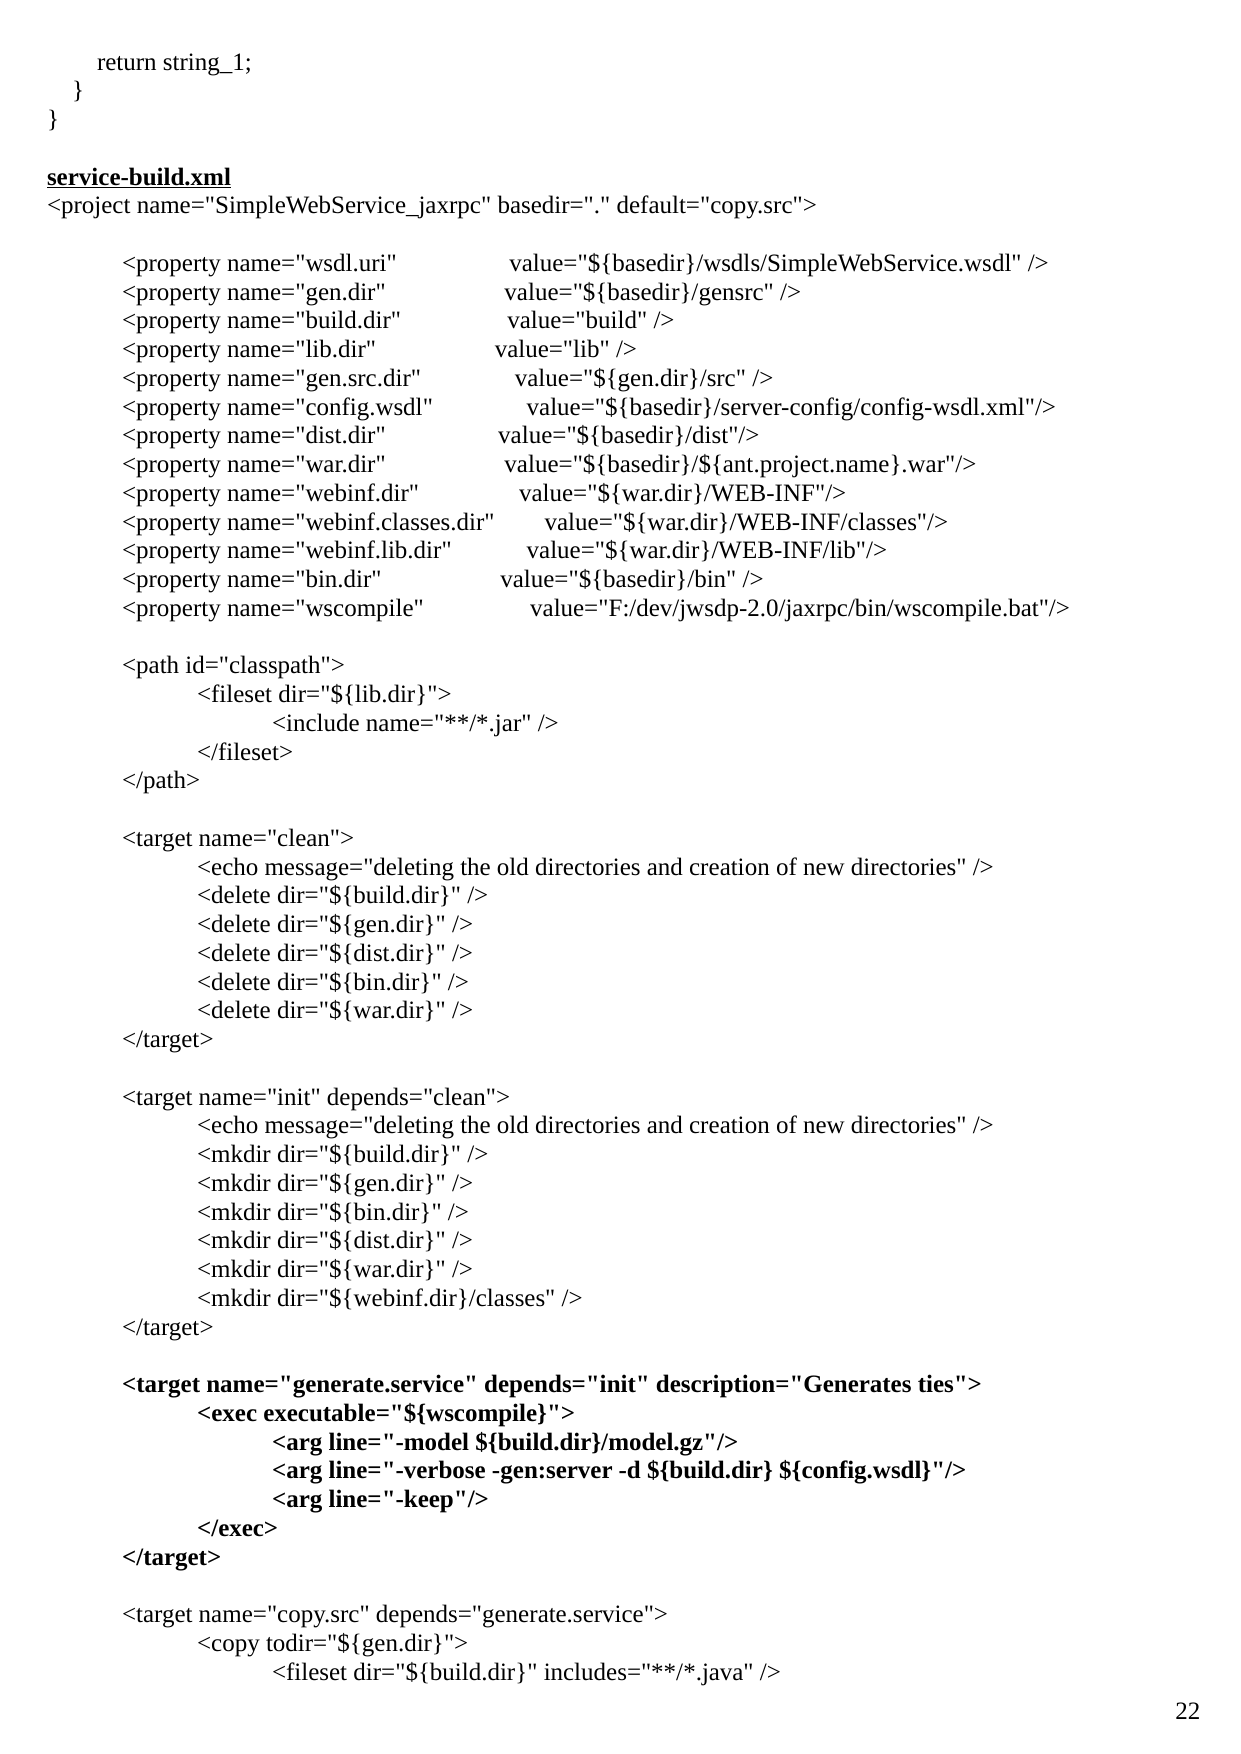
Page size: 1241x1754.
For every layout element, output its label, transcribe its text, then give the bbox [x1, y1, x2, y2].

text service-build.xml [47, 162, 1200, 191]
text <property name="config.wsdl" value="${basedir}/server-config/config-wsdl.xml"/> [47, 392, 1200, 421]
text <property name="lib.dir" value="lib" /> [47, 334, 1200, 363]
text <delete dir="${build.dir}" /> [47, 881, 1200, 909]
text <property name="dist.dir" value="${basedir}/dist"/> [47, 421, 1200, 449]
text </fileset> [47, 737, 1200, 766]
text <project name="SimpleWebService_jaxrpc" basedir="." default="copy.src"> [47, 191, 1200, 219]
text <property name="gen.src.dir" value="${gen.dir}/src" /> [47, 363, 1200, 392]
text <delete dir="${bin.dir}" /> [47, 967, 1200, 996]
text <property name="webinf.lib.dir" value="${war.dir}/WEB-INF/lib"/> [47, 536, 1200, 564]
text <arg line="-verbose -gen:server -d ${build.dir} ${config.wsdl}"/> [47, 1456, 1200, 1484]
text <mkdir dir="${gen.dir}" /> [47, 1168, 1200, 1197]
text <property name="webinf.dir" value="${war.dir}/WEB-INF"/> [47, 478, 1200, 507]
text <property name="build.dir" value="build" /> [47, 306, 1200, 334]
text <target name="generate.service" depends="init" description="Generates ties"> [47, 1369, 1200, 1398]
text </target> [47, 1312, 1200, 1341]
text <mkdir dir="${war.dir}" /> [47, 1254, 1200, 1283]
text <fileset dir="${lib.dir}"> [47, 679, 1200, 708]
text } [47, 76, 1200, 104]
text <include name="**/*.jar" /> [47, 708, 1200, 737]
text <echo message="deleting the old directories and creation of new directories" /> [47, 1111, 1200, 1139]
text <property name="bin.dir" value="${basedir}/bin" /> [47, 564, 1200, 593]
text <property name="wscompile" value="F:/dev/jwsdp-2.0/jaxrpc/bin/wscompile.bat"/> [47, 593, 1200, 622]
text return string_1; [47, 47, 1200, 76]
text <property name="war.dir" value="${basedir}/${ant.project.name}.war"/> [47, 449, 1200, 478]
text <fileset dir="${build.dir}" includes="**/*.java" /> [47, 1657, 1200, 1686]
text <copy todir="${gen.dir}"> [47, 1628, 1200, 1657]
text <mkdir dir="${bin.dir}" /> [47, 1197, 1200, 1226]
text <mkdir dir="${build.dir}" /> [47, 1139, 1200, 1168]
text </target> [47, 1024, 1200, 1053]
text <target name="copy.src" depends="generate.service"> [47, 1599, 1200, 1628]
text </target> [47, 1542, 1200, 1571]
text <arg line="-model ${build.dir}/model.gz"/> [47, 1427, 1200, 1456]
text <echo message="deleting the old directories and creation of new directories" /> [47, 852, 1200, 881]
text <target name="clean"> [47, 823, 1200, 852]
text <delete dir="${dist.dir}" /> [47, 938, 1200, 967]
text <property name="webinf.classes.dir" value="${war.dir}/WEB-INF/classes"/> [47, 507, 1200, 536]
text </path> [47, 766, 1200, 794]
text <exec executable="${wscompile}"> [47, 1398, 1200, 1427]
text <property name="gen.dir" value="${basedir}/gensrc" /> [47, 277, 1200, 306]
text <arg line="-keep"/> [47, 1484, 1200, 1513]
text </exec> [47, 1513, 1200, 1542]
text <mkdir dir="${dist.dir}" /> [47, 1226, 1200, 1254]
text <mkdir dir="${webinf.dir}/classes" /> [47, 1283, 1200, 1312]
text <target name="init" depends="clean"> [47, 1082, 1200, 1111]
text <path id="classpath"> [47, 651, 1200, 679]
text } [47, 104, 1200, 133]
text <delete dir="${gen.dir}" /> [47, 909, 1200, 938]
text <delete dir="${war.dir}" /> [47, 996, 1200, 1024]
text <property name="wsdl.uri" value="${basedir}/wsdls/SimpleWebService.wsdl" /> [47, 248, 1200, 277]
